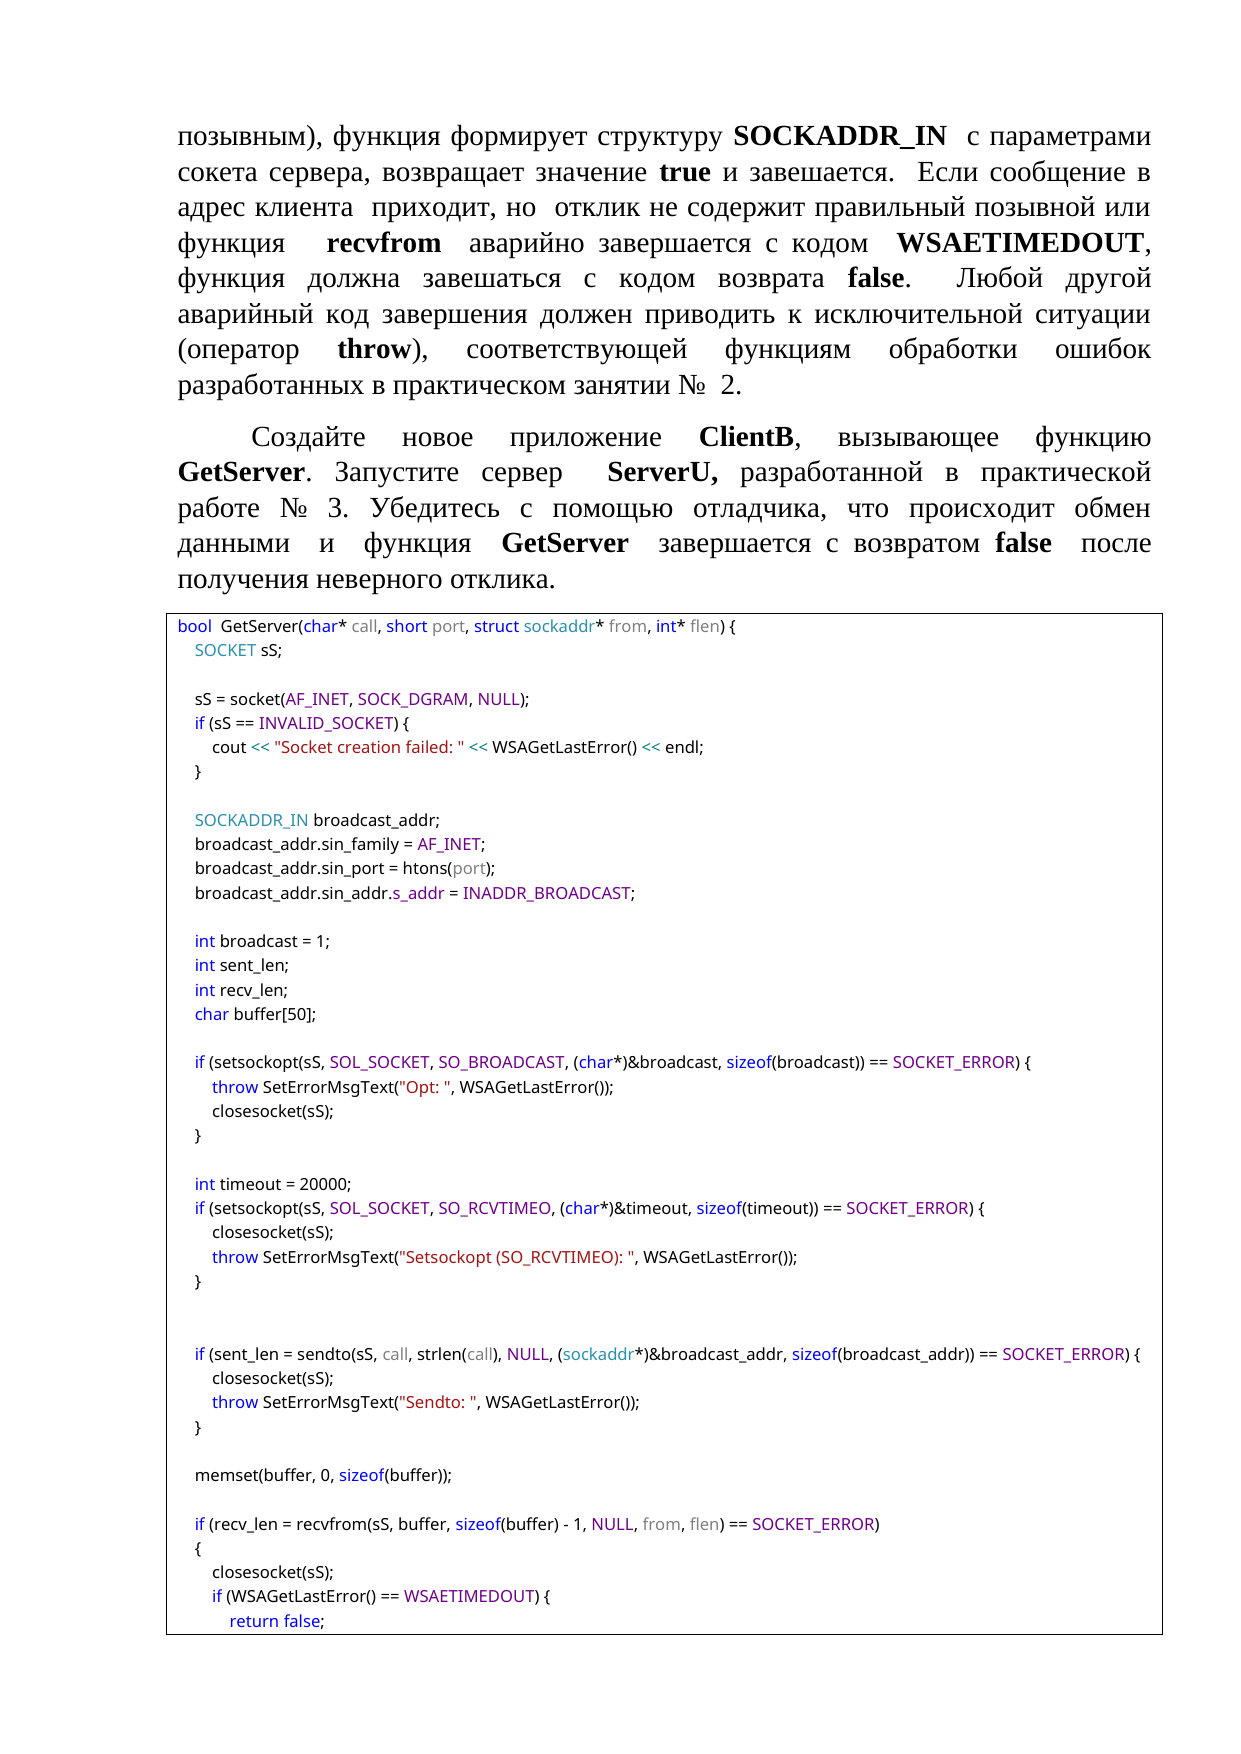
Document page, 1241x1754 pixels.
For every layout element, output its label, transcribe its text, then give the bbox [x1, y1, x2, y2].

text Создайте новое приложение ClientB, вызывающее функцию GetServer. Запустите сервер ServerU, разработанной в практической работе № 3. Убедитесь с помощью отладчика, что происходит обмен данными и функция GetServer завершается с возвратом false после получения неверного отклика. [177, 419, 1152, 594]
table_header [167, 614, 1162, 1634]
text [177, 118, 1152, 400]
